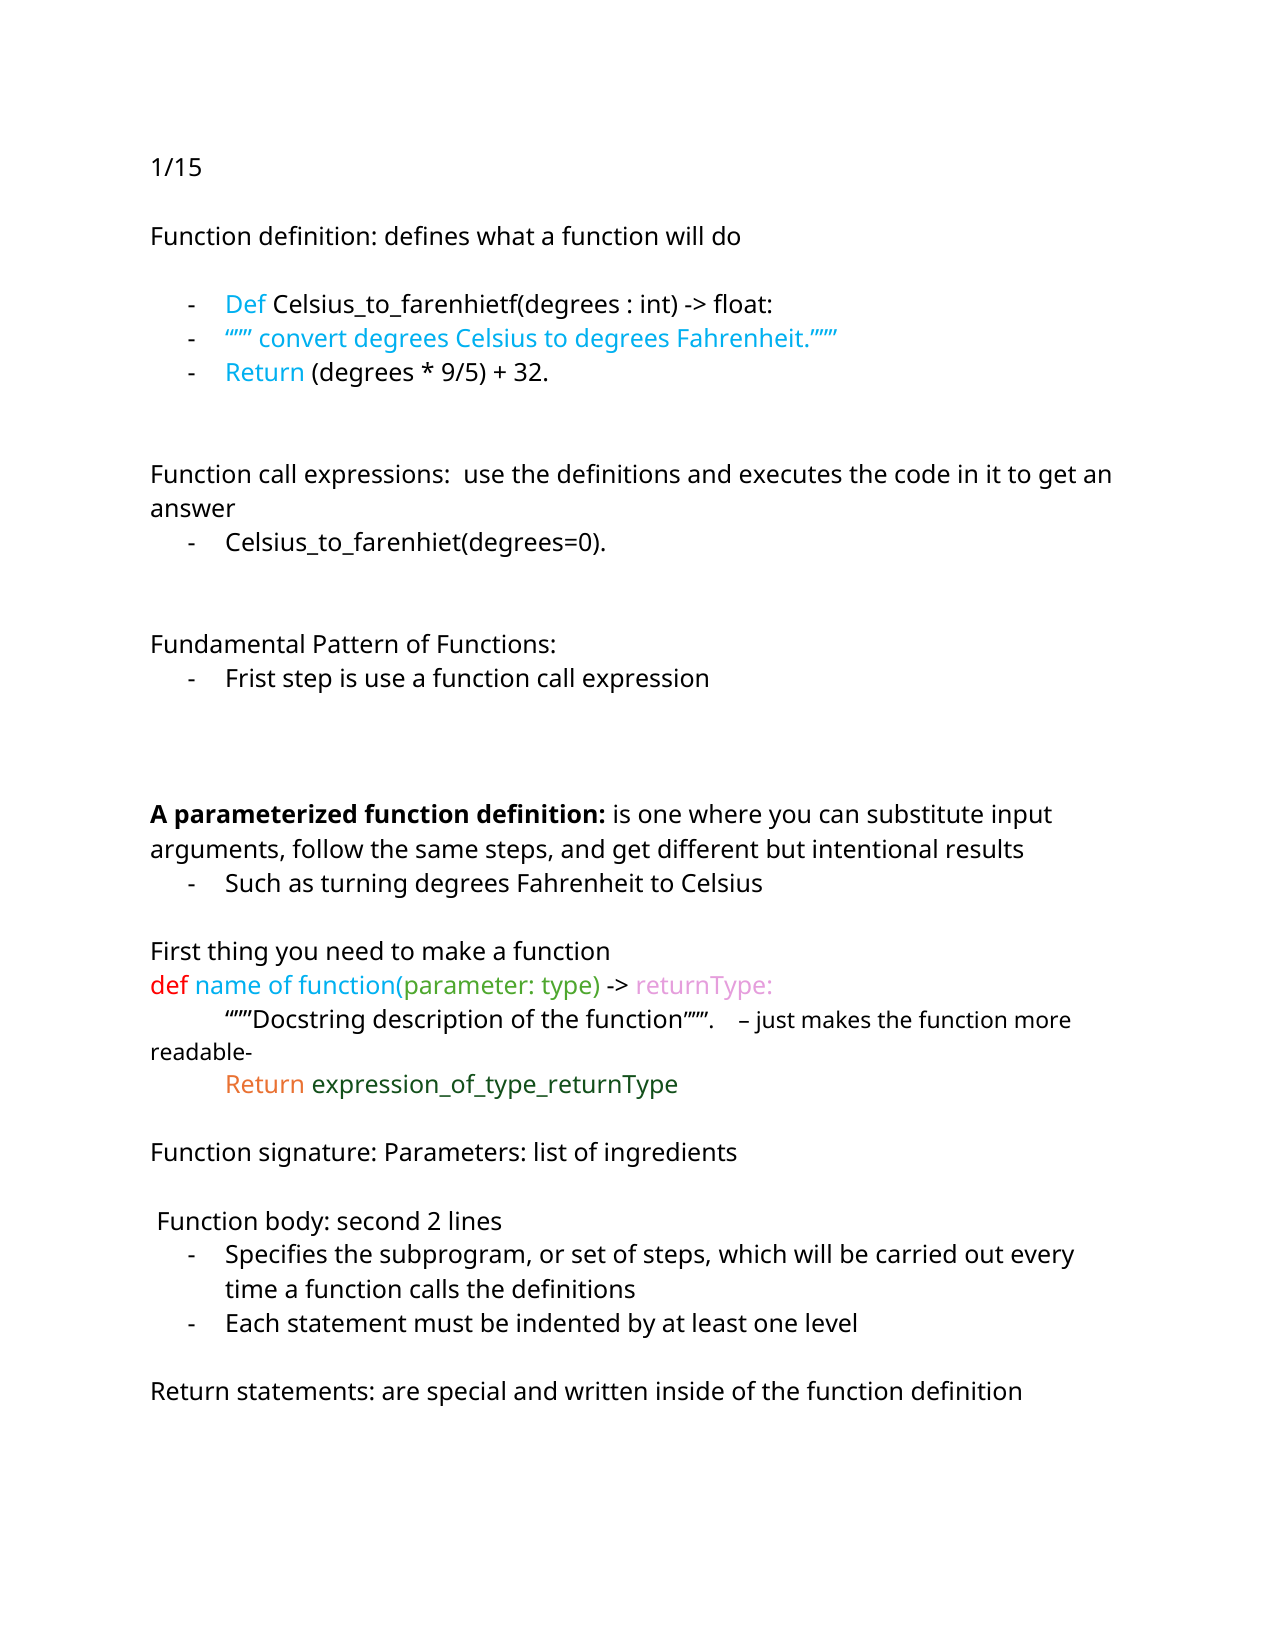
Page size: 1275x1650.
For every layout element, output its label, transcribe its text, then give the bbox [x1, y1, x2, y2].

text Return expression_of_type_returnType [150, 1067, 1125, 1101]
text First thing you need to make a function [150, 933, 1125, 967]
list Each statement must be indented by at least one level [187, 1305, 1125, 1339]
text 1/15 [150, 150, 1125, 184]
text Return statements: are special and written inside of the function definition [150, 1373, 1125, 1407]
list Return (degrees * 9/5) + 32. [187, 354, 1125, 388]
text def name of function(parameter: type) -> returnType: [150, 967, 1125, 1002]
text Function definition: defines what a function will do [150, 218, 1125, 252]
text Function signature: Parameters: list of ingredients [150, 1135, 1125, 1169]
text “””Docstring description of the function”””. – just makes the function more readable- [150, 1002, 1125, 1067]
list Def Celsius_to_farenhietf(degrees : int) -> float: [187, 286, 1125, 320]
list Celsius_to_farenhiet(degrees=0). [187, 525, 1125, 559]
list “”” convert degrees Celsius to degrees Fahrenheit.””” [187, 320, 1125, 354]
text A parameterized function definition: is one where you can substitute input arguments, follow the same steps, and get different but intentional results [150, 797, 1125, 865]
text Function body: second 2 lines [150, 1203, 1125, 1237]
list Frist step is use a function call expression [187, 661, 1125, 695]
text Fundamental Pattern of Functions: [150, 627, 1125, 661]
text Function call expressions: use the definitions and executes the code in it to get an answer [150, 457, 1125, 525]
list Specifies the subprogram, or set of steps, which will be carried out every time a function calls the definitions [187, 1237, 1125, 1305]
list Such as turning degrees Fahrenheit to Celsius [187, 865, 1125, 899]
